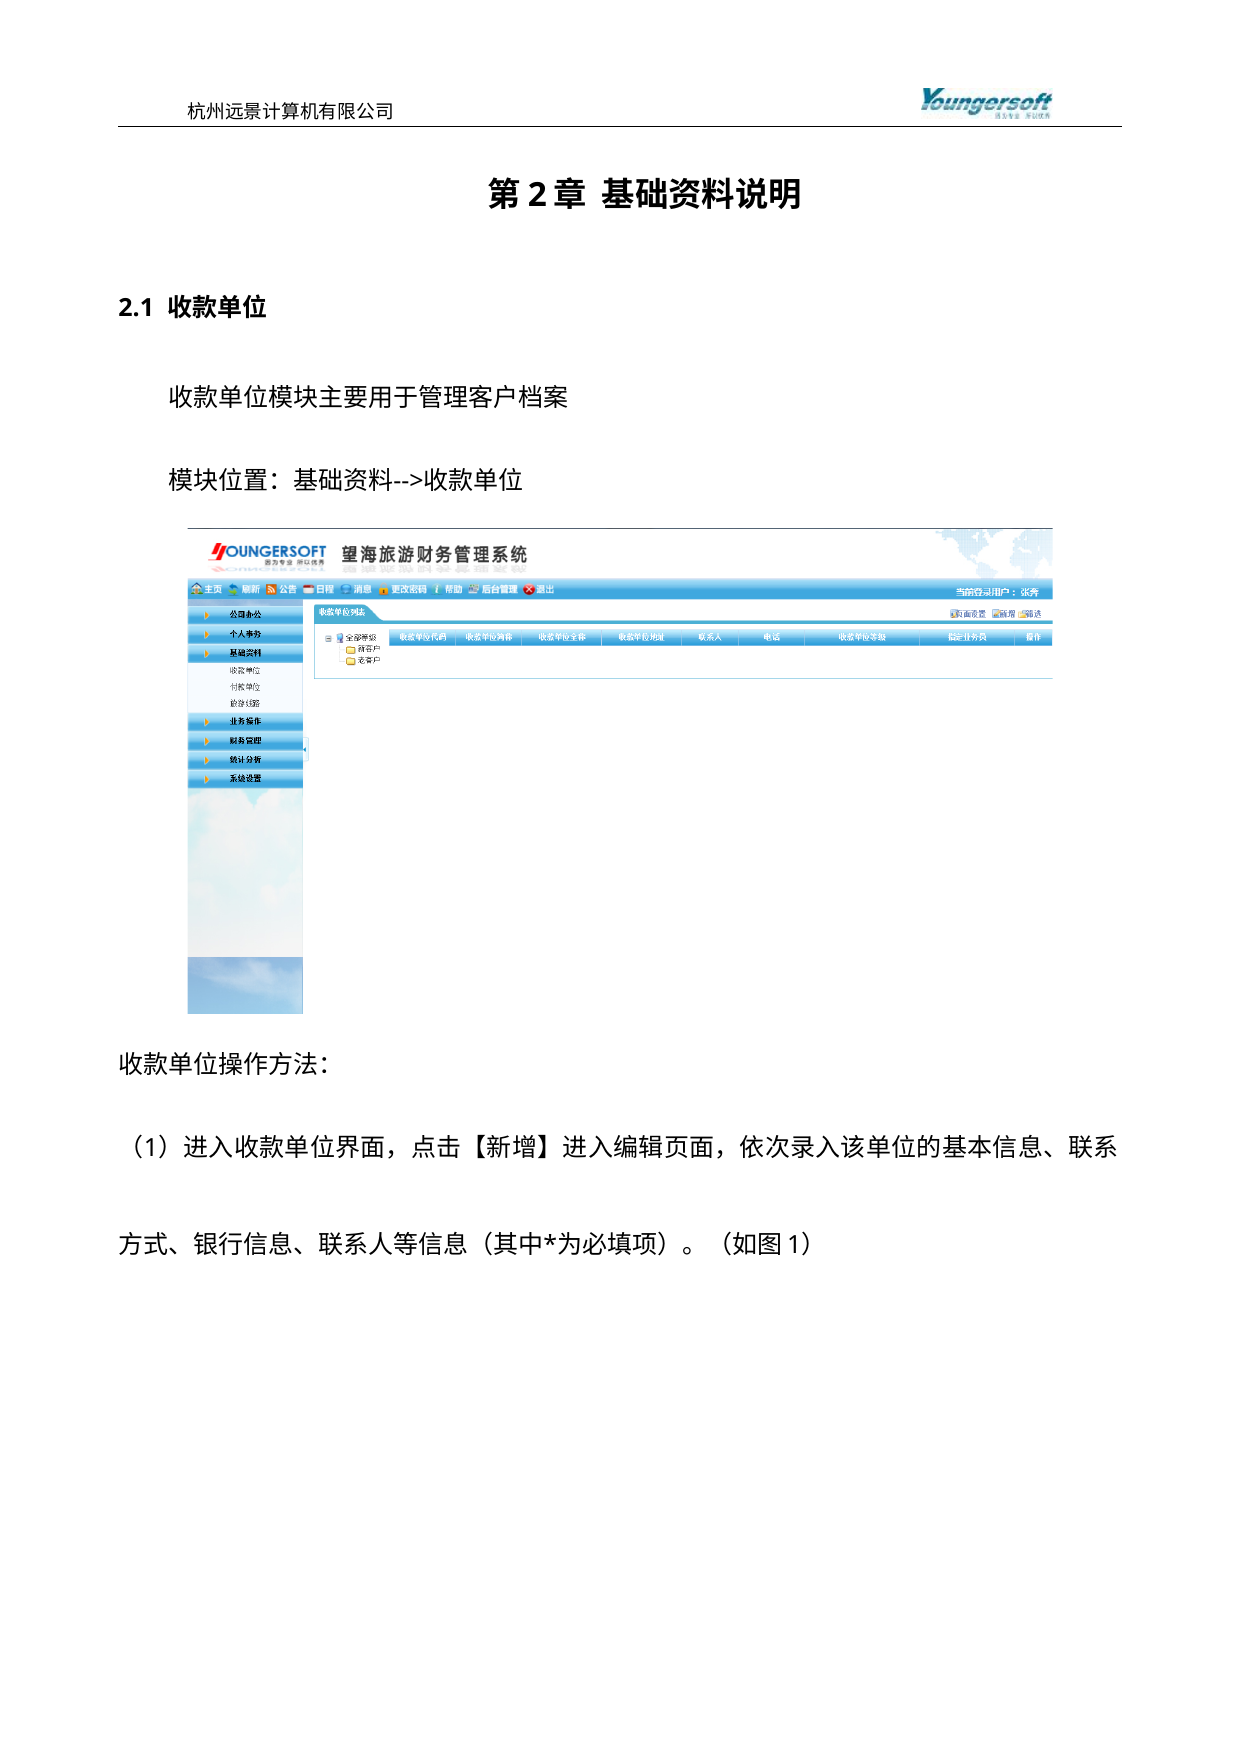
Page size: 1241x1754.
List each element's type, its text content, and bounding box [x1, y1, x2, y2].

subtitle 2.1 收款单位 [118, 273, 1122, 338]
subtitle 第2章 基础资料说明 [118, 159, 1122, 224]
picture [187, 528, 1053, 1014]
text 模块位置：基础资料-->收款单位 [118, 446, 1122, 511]
text （1）进入收款单位界面，点击【新增】进入编辑页面，依次录入该单位的基本信息、联系方式、银行信息、联系人等信息（其中*为必填项）。（如图1） [118, 1113, 1122, 1275]
picture [921, 88, 1053, 119]
text 收款单位操作方法： [118, 1030, 1122, 1095]
text 收款单位模块主要用于管理客户档案 [118, 363, 1122, 428]
